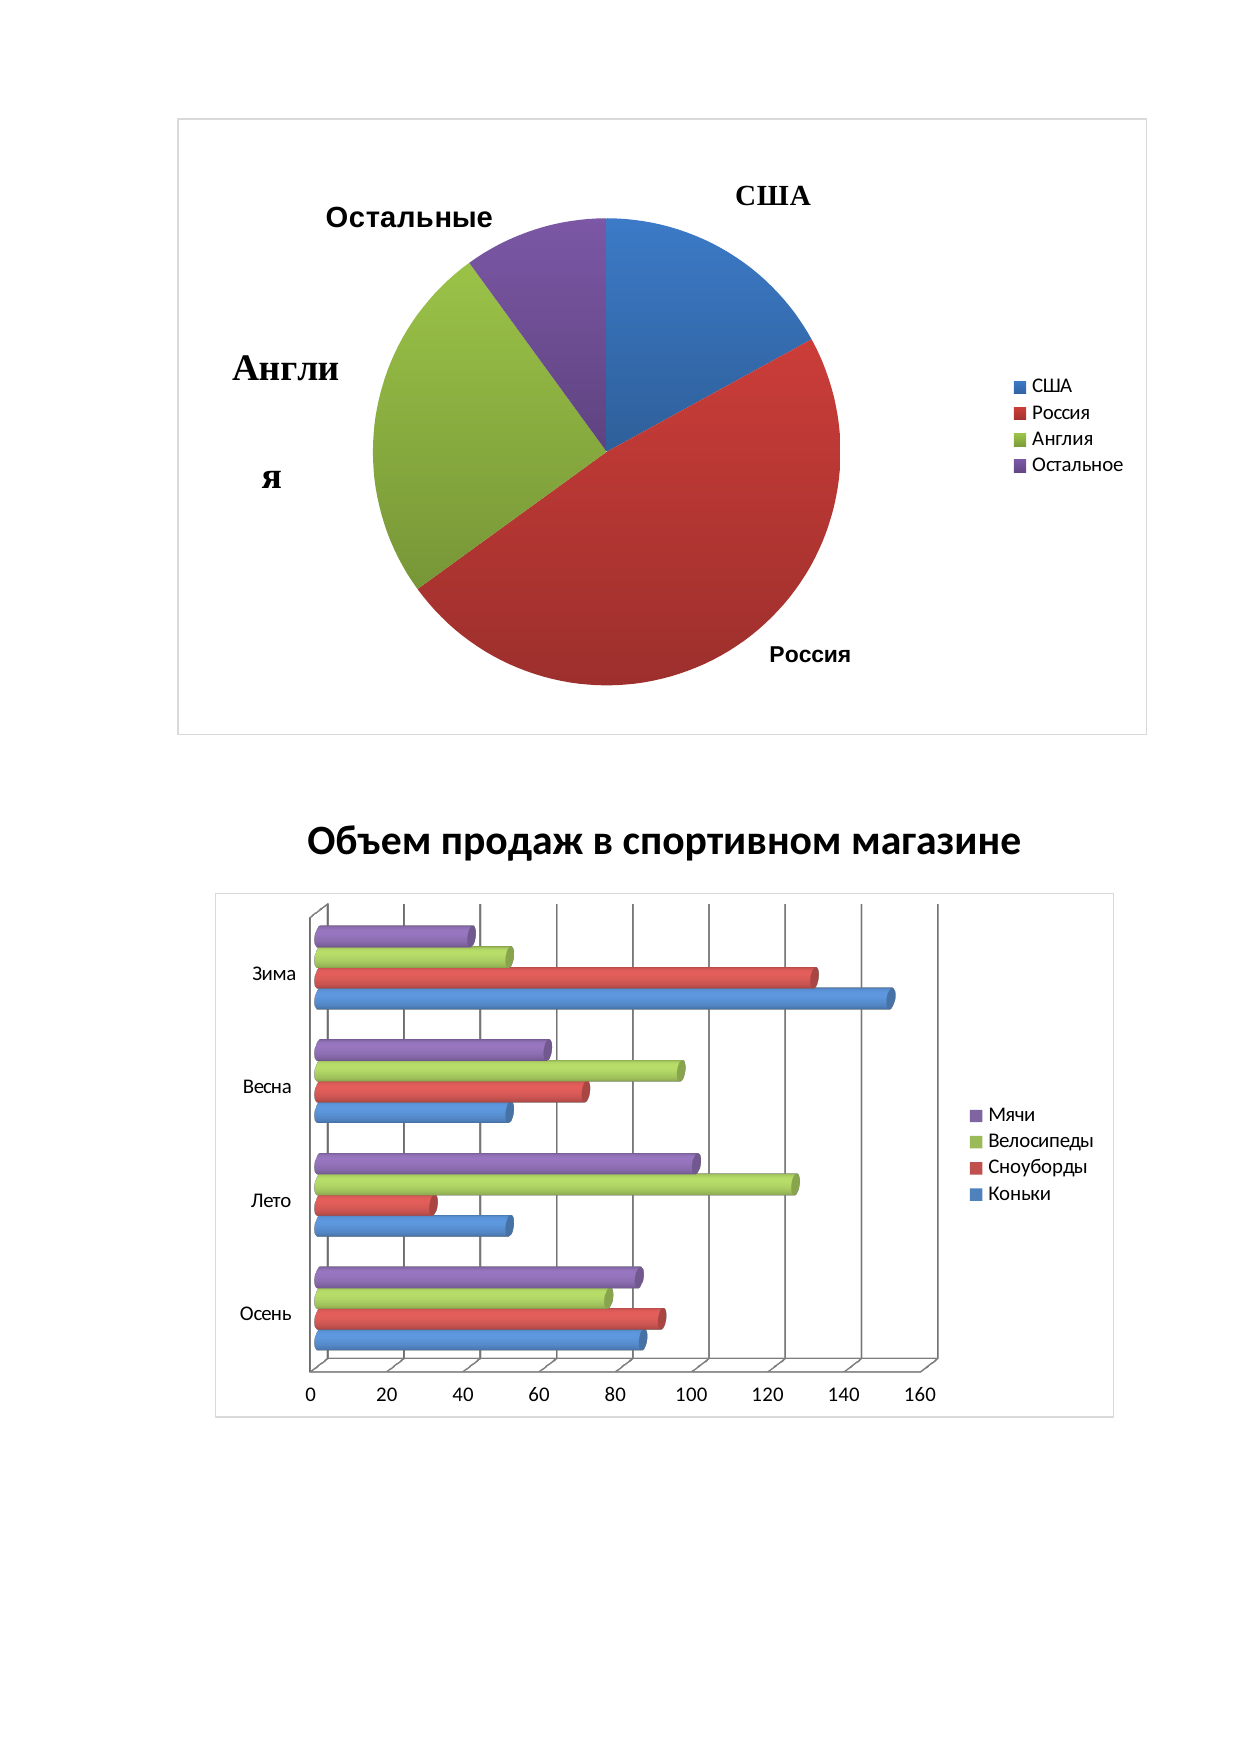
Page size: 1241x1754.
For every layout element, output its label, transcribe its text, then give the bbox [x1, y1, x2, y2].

text Объем продаж в спортивном магазине [177, 814, 1152, 864]
